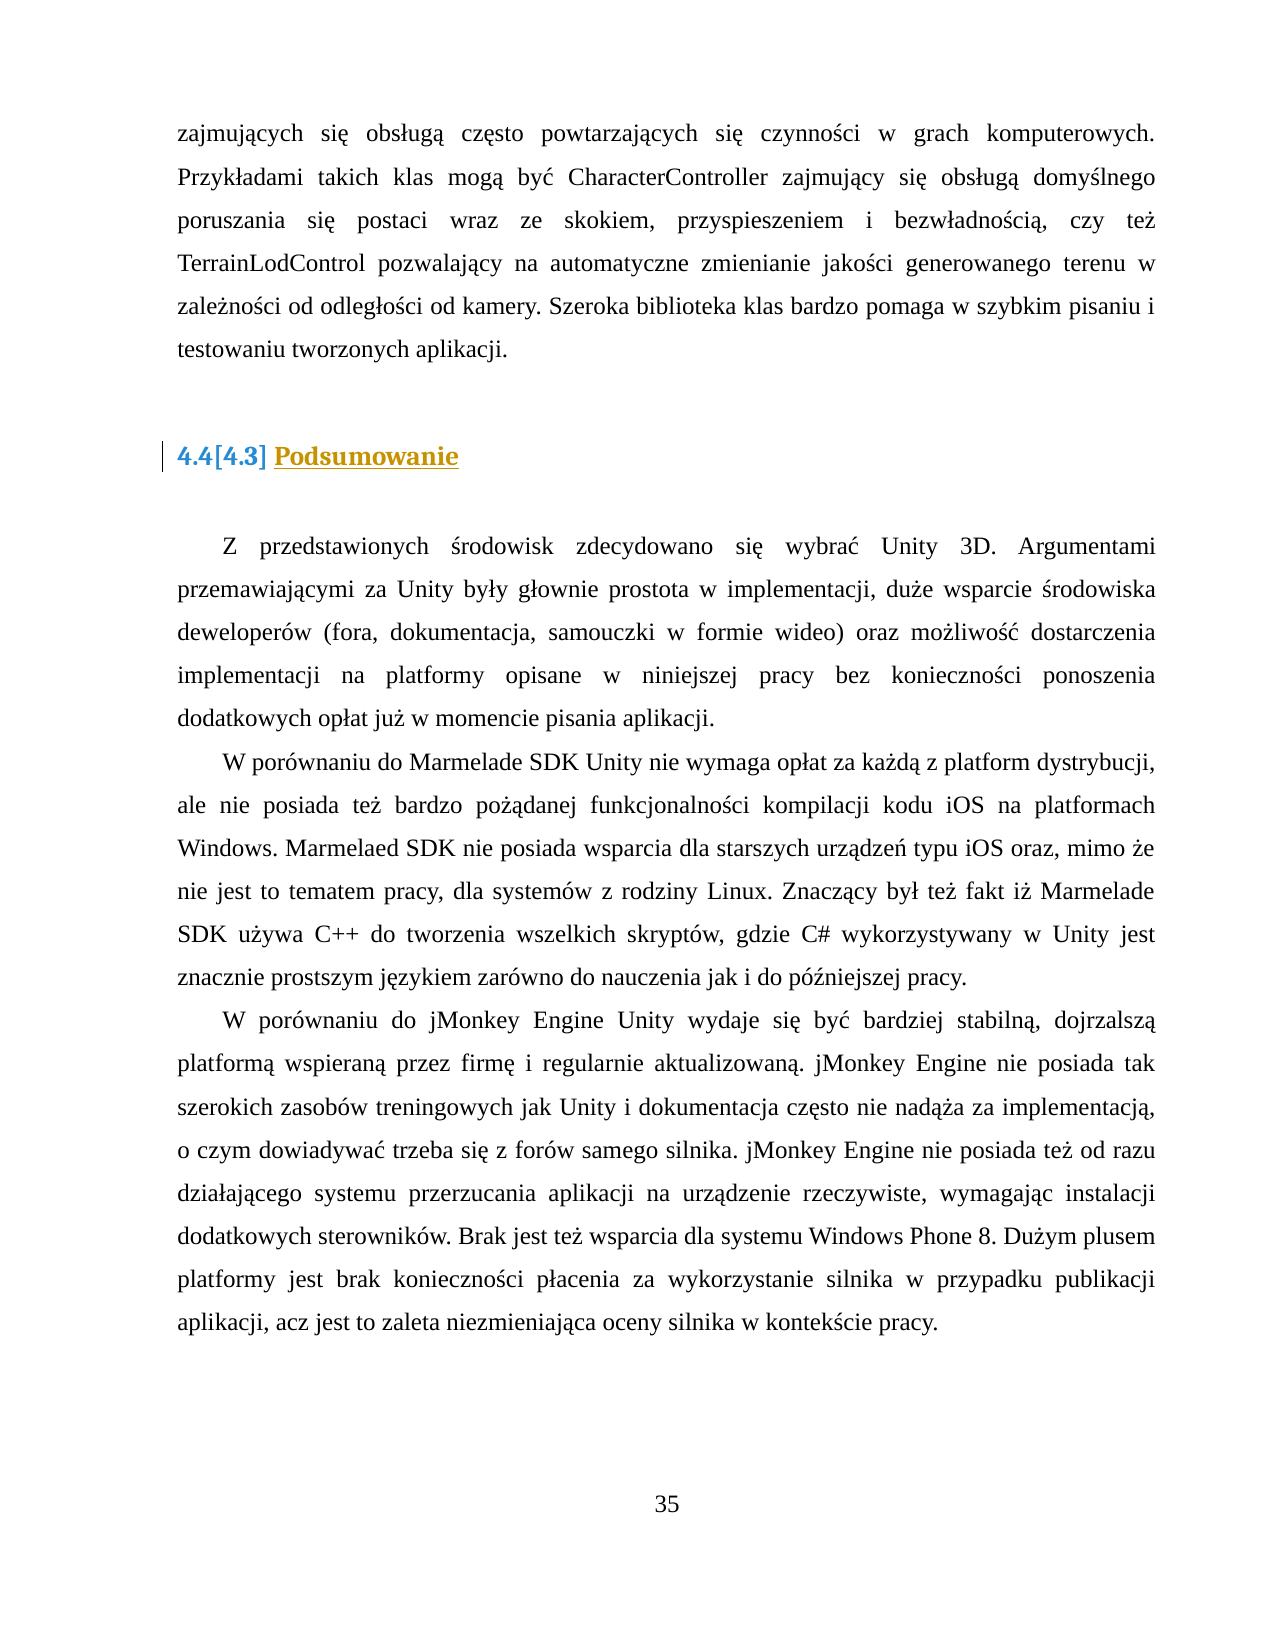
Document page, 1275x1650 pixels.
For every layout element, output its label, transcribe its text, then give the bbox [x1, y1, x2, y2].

text W porównaniu do jMonkey Engine Unity wydaje się być bardziej stabilną, dojrzalszą platformą wspieraną przez firmę i regularnie aktualizowaną. jMonkey Engine nie posiada tak szerokich zasobów treningowych jak Unity i dokumentacja często nie nadąża za implementacją, o czym dowiadywać trzeba się z forów samego silnika. jMonkey Engine nie posiada też od razu działającego systemu przerzucania aplikacji na urządzenie rzeczywiste, wymagając instalacji dodatkowych sterowników. Brak jest też wsparcia dla systemu Windows Phone 8. Dużym plusem platformy jest brak konieczności płacenia za wykorzystanie silnika w przypadku publikacji aplikacji, acz jest to zaleta niezmieniająca oceny silnika w kontekście pracy. [177, 1005, 1156, 1336]
text W porównaniu do Marmelade SDK Unity nie wymaga opłat za każdą z platform dystrybucji, ale nie posiada też bardzo pożądanej funkcjonalności kompilacji kodu iOS na platformach Windows. Marmelaed SDK nie posiada wsparcia dla starszych urządzeń typu iOS oraz, mimo że nie jest to tematem pracy, dla systemów z rodziny Linux. Znaczący był też fakt iż Marmelade SDK używa C++ do tworzenia wszelkich skryptów, gdzie C# wykorzystywany w Unity jest znacznie prostszym językiem zarówno do nauczenia jak i do późniejszej pracy. [177, 747, 1156, 991]
text Z przedstawionych środowisk zdecydowano się wybrać Unity 3D. Argumentami przemawiającymi za Unity były głownie prostota w implementacji, duże wsparcie środowiska deweloperów (fora, dokumentacja, samouczki w formie wideo) oraz możliwość dostarczenia implementacji na platformy opisane w niniejszej pracy bez konieczności ponoszenia dodatkowych opłat już w momencie pisania aplikacji. [177, 531, 1156, 732]
